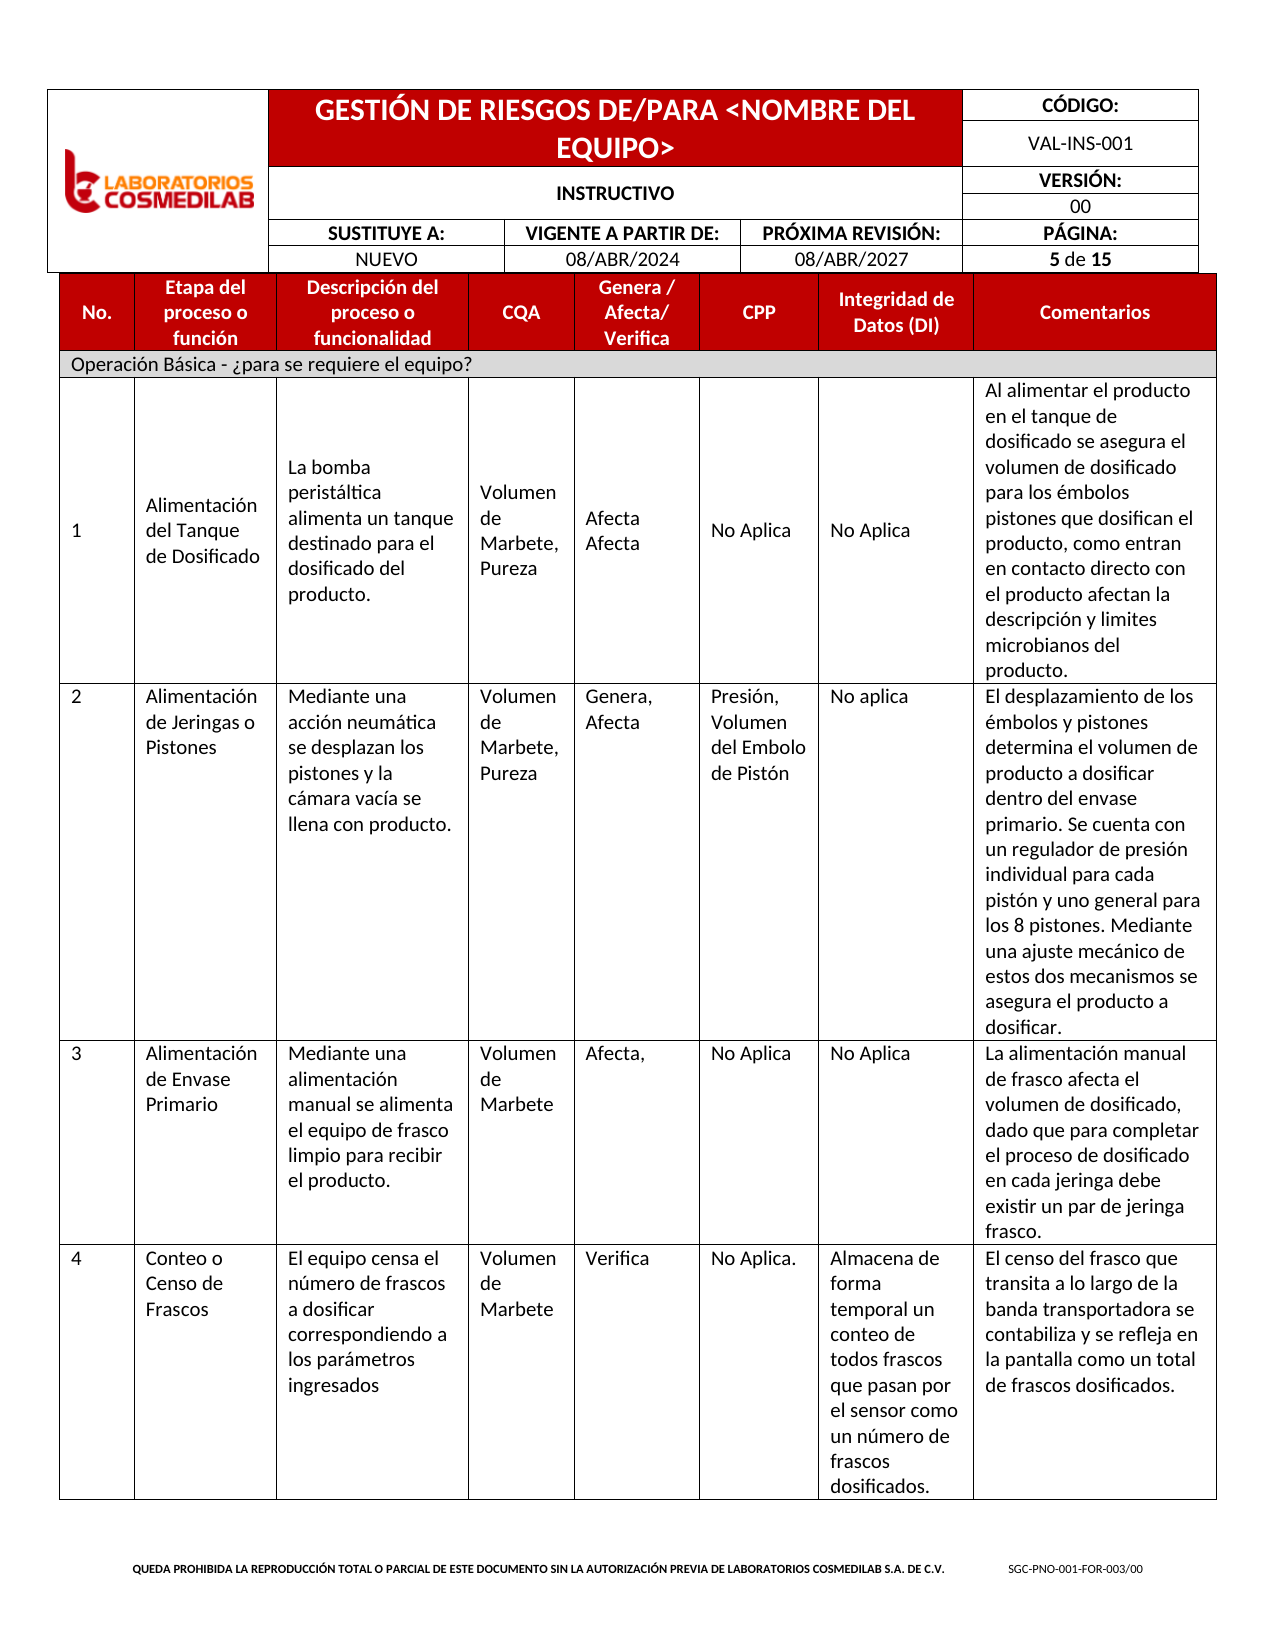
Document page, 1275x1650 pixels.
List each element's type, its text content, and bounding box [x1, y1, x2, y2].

table_cell El censo del frasco que transita a lo largo de la banda transportadora se contabiliza y se refleja en la pantalla como un total de frascos dosificados. [974, 1245, 1216, 1499]
table_cell El desplazamiento de los émbolos y pistones determina el volumen de producto a dosificar dentro del envase primario. Se cuenta con un regulador de presión individual para cada pistón y uno general para los 8 pistones. Mediante una ajuste mecánico de estos dos mecanismos se asegura el producto a dosificar. [974, 684, 1216, 1039]
table_cell Afecta Afecta [575, 378, 699, 683]
table_cell No Aplica [819, 1041, 973, 1244]
table_cell Al alimentar el producto en el tanque de dosificado se asegura el volumen de dosificado para los émbolos pistones que dosifican el producto, como entran en contacto directo con el producto afectan la descripción y limites microbianos del producto. [974, 378, 1216, 683]
table_cell Volumen de Marbete [469, 1041, 574, 1244]
table_header Genera / Afecta/ Verifica [575, 274, 699, 350]
table_cell 3 [60, 1041, 134, 1244]
table_header CQA [469, 274, 574, 350]
table_header Descripción del proceso o funcionalidad [277, 274, 468, 350]
table_cell Verifica [575, 1245, 699, 1499]
table_cell Mediante una acción neumática se desplazan los pistones y la cámara vacía se llena con producto. [277, 684, 468, 1039]
table_header Comentarios [974, 274, 1216, 350]
table_cell Conteo o Censo de Frascos [135, 1245, 276, 1499]
table_cell La bomba peristáltica alimenta un tanque destinado para el dosificado del producto. [277, 378, 468, 683]
table_header Etapa del proceso o función [135, 274, 276, 350]
table_cell 2 [60, 684, 134, 1039]
table_cell Operación Básica - ¿para se requiere el equipo? [60, 351, 1216, 377]
table_cell No aplica [819, 684, 973, 1039]
table_cell No Aplica. [700, 1245, 818, 1499]
table_cell El equipo censa el número de frascos a dosificar correspondiendo a los parámetros ingresados [277, 1245, 468, 1499]
table_cell Afecta, [575, 1041, 699, 1244]
table_cell Almacena de forma temporal un conteo de todos frascos que pasan por el sensor como un número de frascos dosificados. [819, 1245, 973, 1499]
table_cell Alimentación de Envase Primario [135, 1041, 276, 1244]
table_cell No Aplica [700, 1041, 818, 1244]
table_cell No Aplica [819, 378, 973, 683]
table_cell Presión, Volumen del Embolo de Pistón [700, 684, 818, 1039]
table_cell Volumen de Marbete, Pureza [469, 684, 574, 1039]
table_header No. [60, 274, 134, 350]
table_cell Alimentación de Jeringas o Pistones [135, 684, 276, 1039]
picture [61, 146, 257, 215]
table_header CPP [700, 274, 818, 350]
table_cell Alimentación del Tanque de Dosificado [135, 378, 276, 683]
table_cell Volumen de Marbete [469, 1245, 574, 1499]
table_cell Mediante una alimentación manual se alimenta el equipo de frasco limpio para recibir el producto. [277, 1041, 468, 1244]
table_cell Genera, Afecta [575, 684, 699, 1039]
table_header Integridad de Datos (DI) [819, 274, 973, 350]
table_cell Volumen de Marbete, Pureza [469, 378, 574, 683]
table_cell 4 [60, 1245, 134, 1499]
table_cell La alimentación manual de frasco afecta el volumen de dosificado, dado que para completar el proceso de dosificado en cada jeringa debe existir un par de jeringa frasco. [974, 1041, 1216, 1244]
table_cell 1 [60, 378, 134, 683]
table_cell No Aplica [700, 378, 818, 683]
